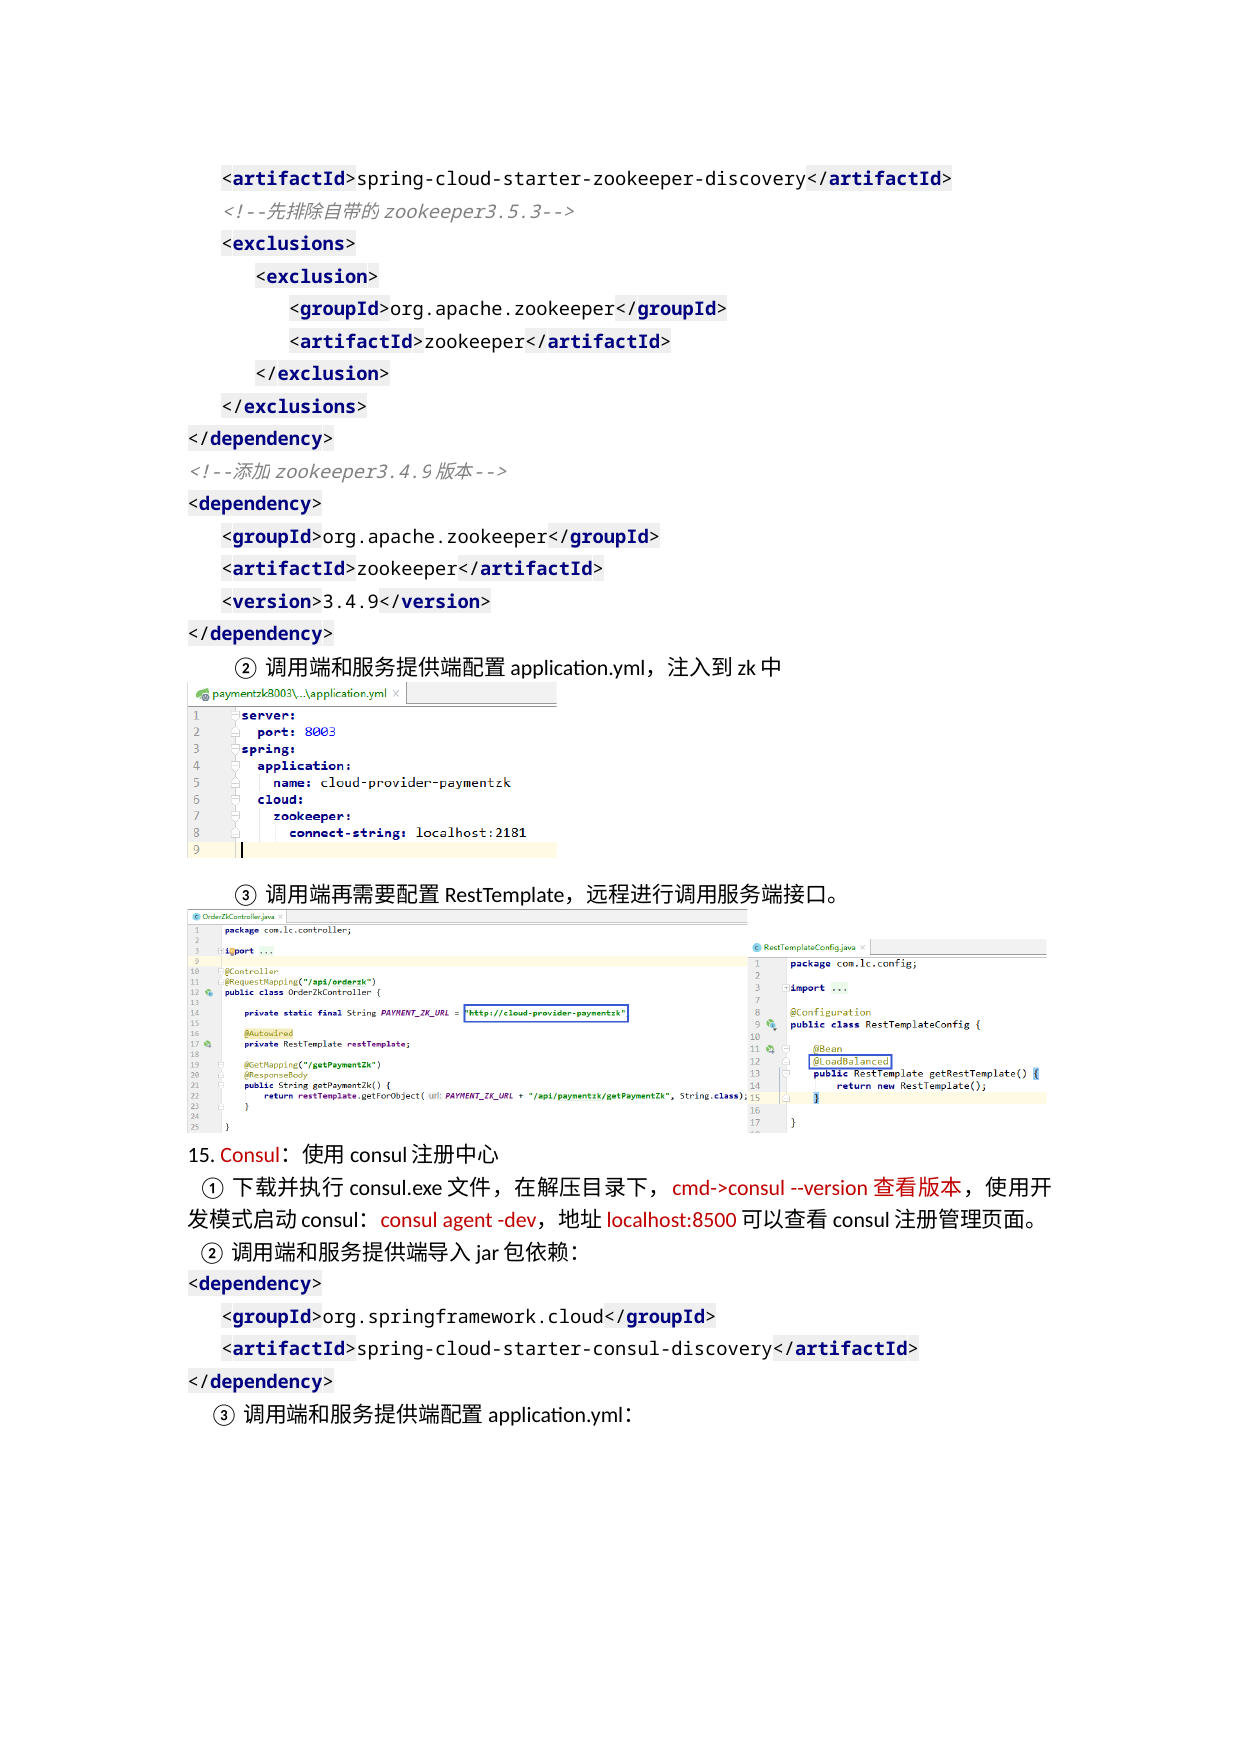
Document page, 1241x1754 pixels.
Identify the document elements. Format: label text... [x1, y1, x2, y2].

picture [187, 682, 557, 858]
text ② 调用端和服务提供端配置application.yml，注入到zk中 [187, 649, 1053, 682]
text <dependency> <groupId>org.springframework.cloud</groupId> <artifactId>spring-cloud-starter-consul-discovery</artifactId> </dependency> [187, 1267, 1053, 1397]
list Consul：使用consul注册中心 [187, 1137, 1053, 1169]
text ③ 调用端再需要配置RestTemplate，远程进行调用服务端接口。 [187, 877, 1053, 909]
picture [187, 909, 1047, 1133]
text ③调用端和服务提供端配置application.yml： [187, 1397, 1053, 1429]
text ①下载并执行consul.exe文件，在解压目录下，cmd->consul --version查看版本，使用开发模式启动consul：consul agent -dev，地址localhost:8500可以查看consul注册管理页面。 [187, 1169, 1053, 1234]
text ②调用端和服务提供端导入jar包依赖： [187, 1234, 1053, 1267]
